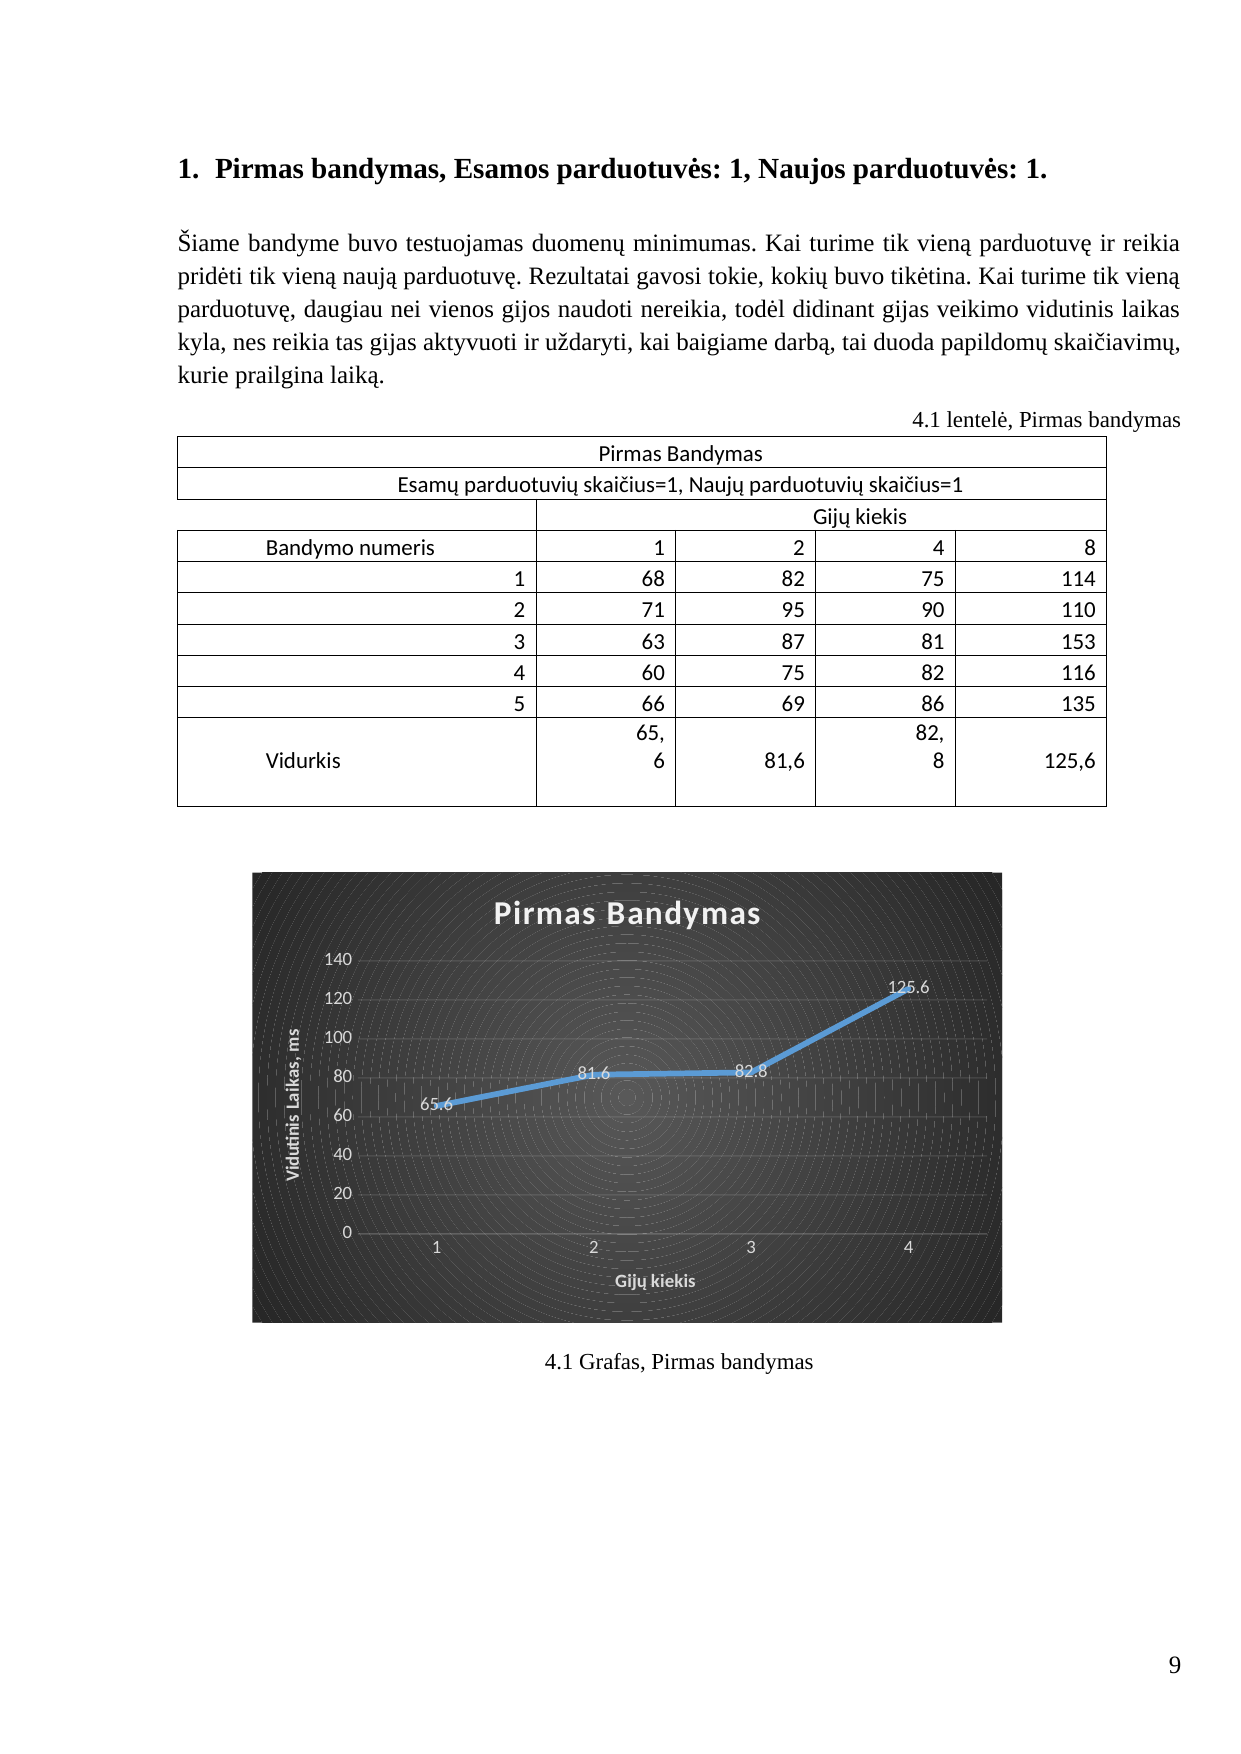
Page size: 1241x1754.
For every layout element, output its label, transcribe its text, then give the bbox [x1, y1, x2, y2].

table_header Pirmas Bandymas [178, 437, 1106, 467]
table_cell 135 [956, 687, 1106, 717]
table_cell 153 [956, 625, 1106, 655]
table_cell [816, 774, 955, 806]
table_cell 63 [537, 625, 675, 655]
table_cell 1 [537, 531, 675, 561]
text Šiame bandyme buvo testuojamas duomenų minimumas. Kai turime tik vieną parduotuvę ir reikia pridėti tik vieną naują parduotuvę. Rezultatai gavosi tokie, kokių buvo tikėtina. Kai turime tik vieną parduotuvę, daugiau nei vienos gijos naudoti nereikia, todėl didinant gijas veikimo vidutinis laikas kyla, nes reikia tas gijas aktyvuoti ir uždaryti, kai baigiame darbą, tai duoda papildomų skaičiavimų, kurie prailgina laiką. [177, 228, 1181, 389]
table_cell 69 [676, 687, 815, 717]
table_cell 75 [676, 656, 815, 686]
table_cell 68 [537, 562, 675, 592]
table_cell 82,8 [816, 718, 955, 774]
table_cell 75 [816, 562, 955, 592]
table_cell 1 [178, 562, 536, 592]
table_cell Bandymo numeris [178, 531, 536, 561]
table_cell [537, 774, 675, 806]
table_cell [956, 774, 1106, 806]
table_cell 4 [178, 656, 536, 686]
table_cell 66 [537, 687, 675, 717]
table_cell [178, 500, 536, 530]
table_cell 71 [537, 593, 675, 623]
table_cell Esamų parduotuvių skaičius=1, Naujų parduotuvių skaičius=1 [178, 468, 1106, 498]
table_cell 8 [956, 531, 1106, 561]
table_cell 4 [816, 531, 955, 561]
table_cell 116 [956, 656, 1106, 686]
table_cell [178, 774, 536, 806]
table_cell 81,6 [676, 718, 815, 774]
table_cell 2 [676, 531, 815, 561]
table_cell 125,6 [956, 718, 1106, 774]
table_cell 82 [816, 656, 955, 686]
table_cell 81 [816, 625, 955, 655]
table_cell 2 [178, 593, 536, 623]
table_cell 87 [676, 625, 815, 655]
table_cell 60 [537, 656, 675, 686]
table_cell 3 [178, 625, 536, 655]
table_cell 82 [676, 562, 815, 592]
table_cell Gijų kiekis [537, 500, 1106, 530]
text 4.1 lentelė, Pirmas bandymas [177, 406, 1181, 432]
table_cell 86 [816, 687, 955, 717]
table_cell 110 [956, 593, 1106, 623]
table_cell 5 [178, 687, 536, 717]
text 4.1 Grafas, Pirmas bandymas [177, 1348, 1181, 1374]
table_cell 114 [956, 562, 1106, 592]
table_cell 95 [676, 593, 815, 623]
table_cell [676, 774, 815, 806]
table_cell 65,6 [537, 718, 675, 774]
table_cell 90 [816, 593, 955, 623]
table_cell Vidurkis [178, 718, 536, 774]
text Pirmas bandymas, Esamos parduotuvės: 1, Naujos parduotuvės: 1. [177, 151, 1181, 185]
